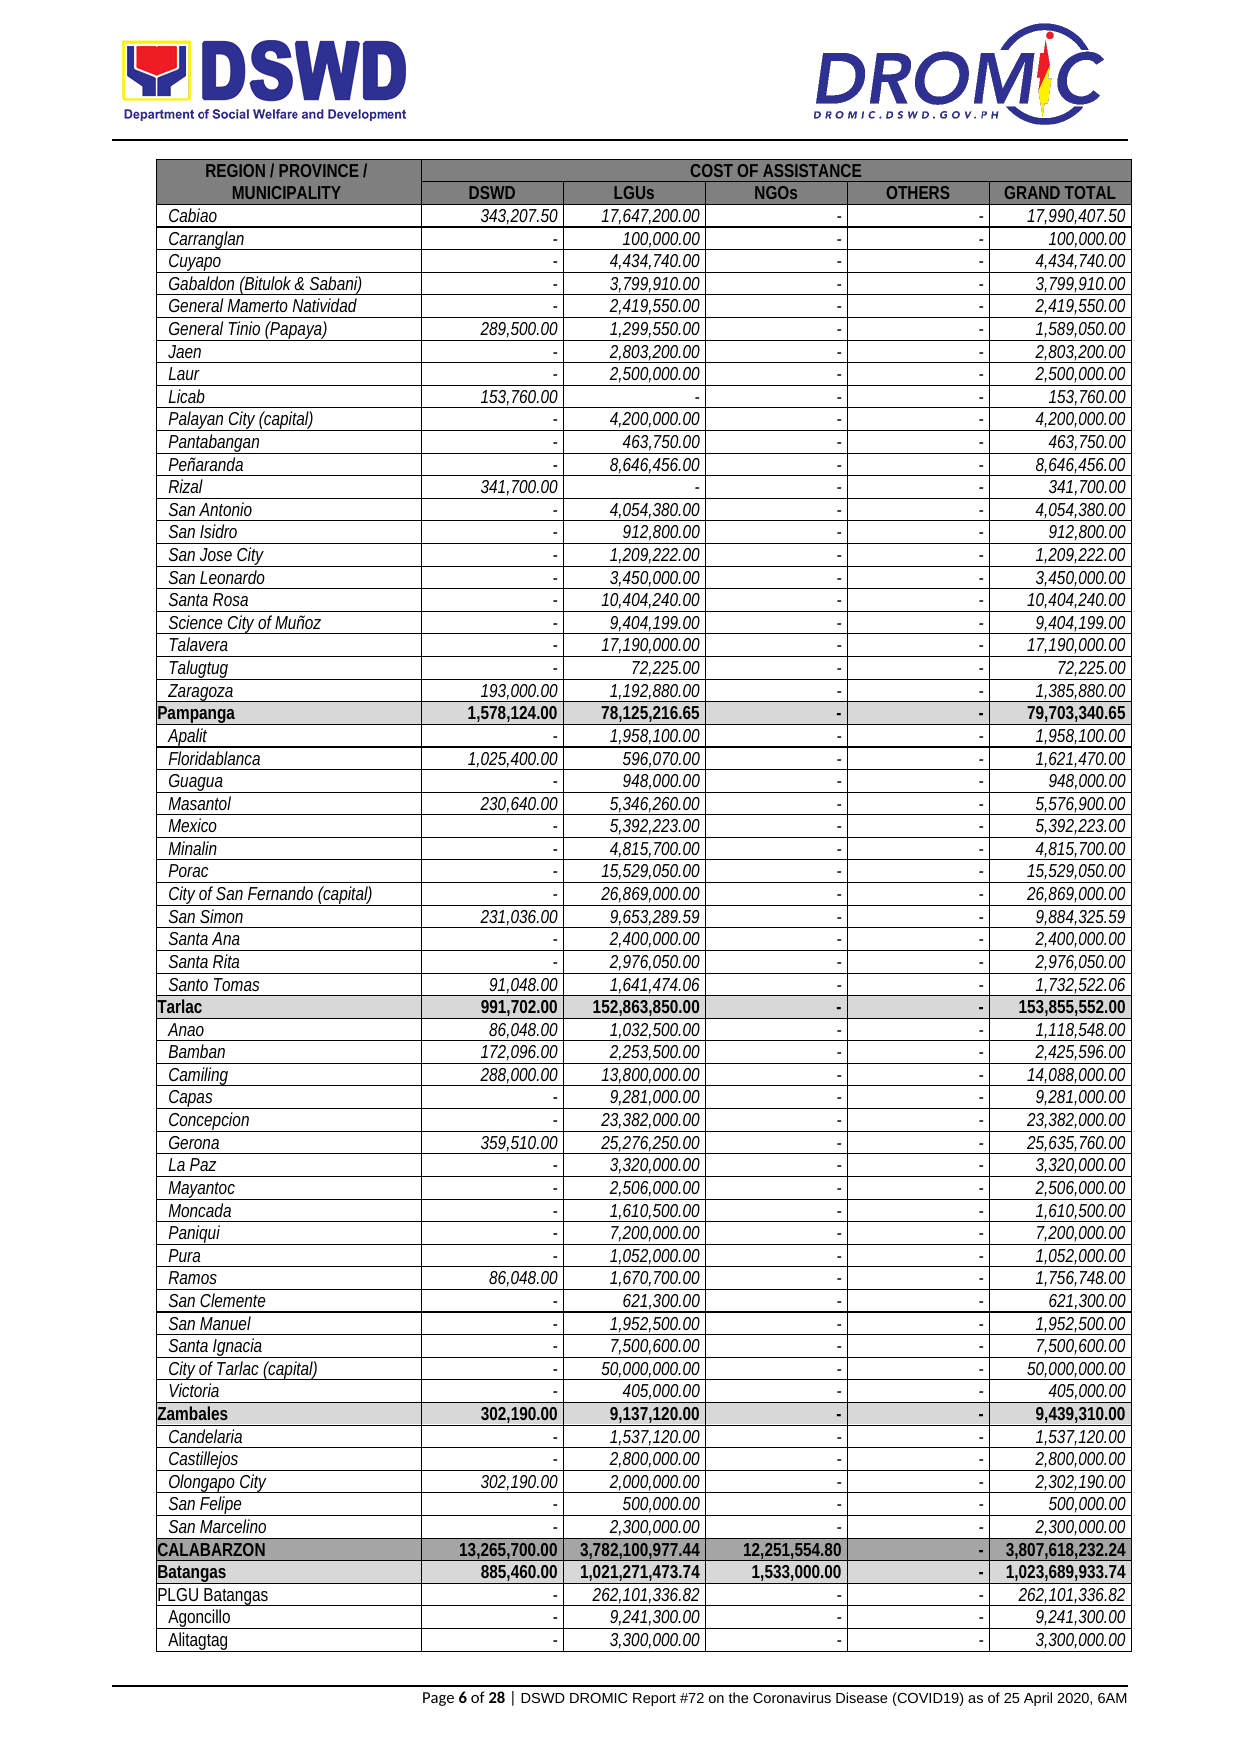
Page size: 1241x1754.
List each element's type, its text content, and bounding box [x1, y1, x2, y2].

table_cell 596,070.00 [564, 748, 705, 769]
table_cell San Jose City [168, 544, 421, 566]
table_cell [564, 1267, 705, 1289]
table_cell - [422, 521, 563, 543]
table_cell 948,000.00 [990, 770, 1131, 792]
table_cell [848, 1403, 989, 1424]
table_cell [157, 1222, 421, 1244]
table_cell 1,958,100.00 [564, 725, 705, 746]
table_cell [157, 860, 168, 882]
table_cell - [848, 1109, 989, 1131]
table_cell [157, 1064, 168, 1085]
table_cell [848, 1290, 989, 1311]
table_cell - [706, 250, 847, 272]
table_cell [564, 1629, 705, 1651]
table_cell Cuyapo [168, 250, 421, 272]
table_cell - [706, 634, 847, 656]
table_cell [157, 657, 168, 678]
table_cell - [848, 544, 989, 566]
table_cell Mexico [168, 815, 421, 837]
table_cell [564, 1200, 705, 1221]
table_cell - [848, 951, 989, 972]
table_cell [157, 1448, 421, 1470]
table_cell - [422, 1109, 563, 1131]
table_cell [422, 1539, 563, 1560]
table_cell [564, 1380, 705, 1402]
table_cell - [422, 499, 563, 520]
table_cell Peñaranda [168, 454, 421, 475]
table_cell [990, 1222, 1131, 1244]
table_cell Floridablanca [168, 748, 421, 769]
picture [112, 37, 417, 125]
table_cell - [422, 363, 563, 385]
table_cell San Leonardo [168, 567, 421, 588]
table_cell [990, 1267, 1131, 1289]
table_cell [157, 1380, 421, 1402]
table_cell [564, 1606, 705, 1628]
table_cell Jaen [168, 341, 421, 362]
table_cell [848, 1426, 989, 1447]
table_cell - [848, 476, 989, 498]
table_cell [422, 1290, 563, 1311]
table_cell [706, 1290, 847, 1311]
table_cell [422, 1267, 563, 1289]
table_cell - [706, 815, 847, 837]
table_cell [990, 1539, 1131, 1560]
table_cell Cabiao [168, 205, 421, 226]
table_cell [157, 1177, 168, 1198]
table_cell [157, 476, 168, 498]
table_cell - [422, 838, 563, 859]
table_cell 3,450,000.00 [564, 567, 705, 588]
table_cell 2,419,550.00 [990, 295, 1131, 317]
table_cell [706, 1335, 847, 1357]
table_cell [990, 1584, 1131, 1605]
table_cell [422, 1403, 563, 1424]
table_cell - [848, 1177, 989, 1198]
table_cell [157, 295, 168, 317]
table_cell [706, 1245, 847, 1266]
table_cell 5,576,900.00 [990, 793, 1131, 814]
table_cell - [706, 748, 847, 769]
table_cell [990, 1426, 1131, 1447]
table_cell Capas [168, 1086, 421, 1108]
table_cell 1,385,880.00 [990, 680, 1131, 701]
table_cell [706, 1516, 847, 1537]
table_cell 1,032,500.00 [564, 1019, 705, 1040]
table_cell Masantol [168, 793, 421, 814]
table_cell - [706, 544, 847, 566]
table_cell 1,209,222.00 [564, 544, 705, 566]
table_cell 17,647,200.00 [564, 205, 705, 226]
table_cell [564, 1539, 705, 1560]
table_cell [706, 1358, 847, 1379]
table_cell 1,578,124.00 [422, 702, 563, 724]
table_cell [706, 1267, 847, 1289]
table_cell 4,434,740.00 [564, 250, 705, 272]
table_cell [157, 341, 168, 362]
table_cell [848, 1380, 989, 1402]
table_cell - [706, 273, 847, 294]
table_cell 230,640.00 [422, 793, 563, 814]
table_cell - [422, 250, 563, 272]
table_cell 288,000.00 [422, 1064, 563, 1085]
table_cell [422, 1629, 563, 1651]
table_cell 72,225.00 [990, 657, 1131, 678]
table_cell Rizal [168, 476, 421, 498]
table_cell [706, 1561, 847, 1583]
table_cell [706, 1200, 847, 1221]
table_cell - [848, 770, 989, 792]
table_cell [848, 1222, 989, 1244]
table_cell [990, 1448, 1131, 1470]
table_cell - [422, 928, 563, 950]
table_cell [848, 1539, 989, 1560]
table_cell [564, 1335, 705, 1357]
table_cell 78,125,216.65 [564, 702, 705, 724]
table_cell - [848, 725, 989, 746]
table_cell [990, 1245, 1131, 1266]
table_cell San Simon [168, 906, 421, 927]
table_cell - [706, 589, 847, 611]
table_cell 2,500,000.00 [990, 363, 1131, 385]
table_cell 79,703,340.65 [990, 702, 1131, 724]
table_cell - [848, 928, 989, 950]
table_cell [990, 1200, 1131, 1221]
table_cell - [848, 1019, 989, 1040]
table_cell 2,506,000.00 [564, 1177, 705, 1198]
table_cell San Antonio [168, 499, 421, 520]
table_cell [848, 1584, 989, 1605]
table_cell Gerona [168, 1132, 421, 1153]
table_cell 1,299,550.00 [564, 318, 705, 339]
table_cell 3,799,910.00 [990, 273, 1131, 294]
table_cell 23,382,000.00 [564, 1109, 705, 1131]
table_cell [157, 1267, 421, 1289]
table_cell - [848, 793, 989, 814]
table_cell [157, 951, 168, 972]
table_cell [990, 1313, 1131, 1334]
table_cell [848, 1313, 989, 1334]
table_cell 3,799,910.00 [564, 273, 705, 294]
table_cell - [848, 1086, 989, 1108]
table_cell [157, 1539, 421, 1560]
table_cell 359,510.00 [422, 1132, 563, 1153]
table_cell [157, 770, 168, 792]
table_cell [157, 1041, 168, 1063]
table_cell Minalin [168, 838, 421, 859]
table_cell 1,209,222.00 [990, 544, 1131, 566]
table_cell 10,404,240.00 [990, 589, 1131, 611]
table_cell - [422, 567, 563, 588]
table_cell - [848, 838, 989, 859]
table_cell - [848, 748, 989, 769]
table_cell 2,976,050.00 [990, 951, 1131, 972]
table_cell [157, 544, 168, 566]
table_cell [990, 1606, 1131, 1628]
table_cell - [706, 612, 847, 633]
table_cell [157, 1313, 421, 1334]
table_cell General Mamerto Natividad [168, 295, 421, 317]
table_cell - [848, 408, 989, 430]
table_cell DSWD [422, 182, 563, 204]
table_cell [157, 906, 168, 927]
table_cell - [706, 883, 847, 904]
table_cell - [848, 612, 989, 633]
table_cell - [848, 295, 989, 317]
table_cell - [706, 1064, 847, 1085]
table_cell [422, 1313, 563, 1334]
table_cell 2,425,596.00 [990, 1041, 1131, 1063]
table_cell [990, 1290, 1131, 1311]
table_cell - [706, 408, 847, 430]
table_cell - [706, 702, 847, 724]
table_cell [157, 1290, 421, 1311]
table_cell - [706, 838, 847, 859]
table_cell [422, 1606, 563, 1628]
table_cell 172,096.00 [422, 1041, 563, 1063]
table_cell - [706, 386, 847, 407]
table_cell 13,800,000.00 [564, 1064, 705, 1085]
table_cell - [706, 567, 847, 588]
table_cell 2,976,050.00 [564, 951, 705, 972]
table_cell - [848, 250, 989, 272]
table_cell - [706, 318, 847, 339]
table_cell 912,800.00 [990, 521, 1131, 543]
table_cell 91,048.00 [422, 974, 563, 995]
table_cell 15,529,050.00 [990, 860, 1131, 882]
table_cell Apalit [168, 725, 421, 746]
picture [781, 23, 1133, 125]
table_cell [157, 1132, 168, 1153]
table_cell 1,958,100.00 [990, 725, 1131, 746]
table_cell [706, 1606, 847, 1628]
table_cell 2,400,000.00 [564, 928, 705, 950]
table_cell - [422, 770, 563, 792]
table_cell 1,641,474.06 [564, 974, 705, 995]
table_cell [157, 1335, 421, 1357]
table_cell - [848, 431, 989, 452]
table_cell 17,990,407.50 [990, 205, 1131, 226]
table_cell - [706, 454, 847, 475]
table_cell - [848, 634, 989, 656]
table_cell 9,884,325.59 [990, 906, 1131, 927]
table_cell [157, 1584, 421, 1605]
table_cell 152,863,850.00 [564, 996, 705, 1018]
table_cell [157, 974, 168, 995]
table_cell [157, 205, 168, 226]
table_cell - [422, 454, 563, 475]
table_cell 1,621,470.00 [990, 748, 1131, 769]
table_cell [157, 928, 168, 950]
table_cell [157, 431, 168, 452]
table_cell - [706, 499, 847, 520]
table_cell - [706, 521, 847, 543]
table_cell - [848, 363, 989, 385]
table_cell 23,382,000.00 [990, 1109, 1131, 1131]
table_cell 4,054,380.00 [990, 499, 1131, 520]
table_cell 17,190,000.00 [990, 634, 1131, 656]
table_cell Palayan City (capital) [168, 408, 421, 430]
table_cell 9,404,199.00 [990, 612, 1131, 633]
table_cell 948,000.00 [564, 770, 705, 792]
table_cell - [848, 815, 989, 837]
table_cell 17,190,000.00 [564, 634, 705, 656]
table_cell Pampanga [157, 702, 421, 724]
table_cell - [422, 951, 563, 972]
table_cell 4,200,000.00 [990, 408, 1131, 430]
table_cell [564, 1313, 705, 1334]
table_cell Moncada [168, 1200, 421, 1221]
table_cell [157, 680, 168, 701]
table_cell San Isidro [168, 521, 421, 543]
table_cell - [848, 589, 989, 611]
table_cell 231,036.00 [422, 906, 563, 927]
table_cell 4,200,000.00 [564, 408, 705, 430]
table_cell Talavera [168, 634, 421, 656]
table_cell - [706, 1086, 847, 1108]
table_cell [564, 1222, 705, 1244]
table_cell 9,653,289.59 [564, 906, 705, 927]
table_cell - [422, 634, 563, 656]
table_cell 72,225.00 [564, 657, 705, 678]
table_cell 100,000.00 [564, 228, 705, 249]
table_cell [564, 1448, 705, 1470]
table_cell - [706, 205, 847, 226]
table_cell - [848, 1041, 989, 1063]
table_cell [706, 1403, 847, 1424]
table_cell Santa Rita [168, 951, 421, 972]
table_cell - [706, 1132, 847, 1153]
table_cell - [848, 273, 989, 294]
table_cell Bamban [168, 1041, 421, 1063]
table_cell [157, 363, 168, 385]
table_cell - [848, 906, 989, 927]
table_cell - [706, 476, 847, 498]
table_cell Zaragoza [168, 680, 421, 701]
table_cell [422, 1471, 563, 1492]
table_cell - [422, 883, 563, 904]
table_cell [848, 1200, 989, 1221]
table_cell Santa Ana [168, 928, 421, 950]
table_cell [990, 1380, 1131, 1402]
table_cell Talugtug [168, 657, 421, 678]
table_cell 341,700.00 [990, 476, 1131, 498]
table_cell OTHERS [848, 182, 989, 204]
table_cell - [706, 793, 847, 814]
table_cell 153,855,552.00 [990, 996, 1131, 1018]
table_cell Concepcion [168, 1109, 421, 1131]
table_cell [157, 521, 168, 543]
table_cell Mayantoc [168, 1177, 421, 1198]
table_cell - [848, 454, 989, 475]
table_cell - [848, 521, 989, 543]
table_cell Science City of Muñoz [168, 612, 421, 633]
table_cell - [706, 1177, 847, 1198]
table_cell 3,450,000.00 [990, 567, 1131, 588]
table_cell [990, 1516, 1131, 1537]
table_cell 1,589,050.00 [990, 318, 1131, 339]
table_cell - [848, 567, 989, 588]
table_cell - [422, 589, 563, 611]
table_cell - [848, 228, 989, 249]
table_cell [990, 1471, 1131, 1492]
table_cell [157, 589, 168, 611]
table_cell Tarlac [157, 996, 421, 1018]
table_cell 2,803,200.00 [990, 341, 1131, 362]
table_cell 5,392,223.00 [990, 815, 1131, 837]
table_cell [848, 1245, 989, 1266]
table_cell [157, 725, 168, 746]
table_cell 26,869,000.00 [990, 883, 1131, 904]
table_cell 153,760.00 [990, 386, 1131, 407]
table_cell 463,750.00 [564, 431, 705, 452]
table_cell - [848, 341, 989, 362]
table_cell Pantabangan [168, 431, 421, 452]
table_cell - [706, 228, 847, 249]
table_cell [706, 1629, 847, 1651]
table_cell [157, 499, 168, 520]
table_cell 2,419,550.00 [564, 295, 705, 317]
table_cell - [422, 431, 563, 452]
table_cell 4,054,380.00 [564, 499, 705, 520]
table_cell 8,646,456.00 [990, 454, 1131, 475]
table_cell - [706, 295, 847, 317]
table_cell - [848, 499, 989, 520]
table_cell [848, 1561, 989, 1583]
table_cell - [564, 386, 705, 407]
table_cell - [422, 815, 563, 837]
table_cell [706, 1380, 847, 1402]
table_cell - [706, 1109, 847, 1131]
table_cell 3,320,000.00 [564, 1154, 705, 1176]
table_cell - [706, 770, 847, 792]
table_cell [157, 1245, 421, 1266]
table_cell - [422, 273, 563, 294]
table_cell 100,000.00 [990, 228, 1131, 249]
table_cell - [706, 860, 847, 882]
table_cell [157, 1109, 168, 1131]
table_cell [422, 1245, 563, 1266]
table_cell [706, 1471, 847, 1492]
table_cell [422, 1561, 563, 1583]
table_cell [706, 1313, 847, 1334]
table_cell 2,400,000.00 [990, 928, 1131, 950]
table_cell - [422, 295, 563, 317]
table_cell Gabaldon (Bitulok & Sabani) [168, 273, 421, 294]
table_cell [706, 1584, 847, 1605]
table_cell - [422, 544, 563, 566]
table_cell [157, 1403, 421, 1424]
table_cell [157, 454, 168, 475]
table_cell 26,869,000.00 [564, 883, 705, 904]
table_cell Anao [168, 1019, 421, 1040]
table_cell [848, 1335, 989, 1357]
table_cell Laur [168, 363, 421, 385]
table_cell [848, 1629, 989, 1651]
table_cell - [706, 996, 847, 1018]
table_cell [157, 748, 168, 769]
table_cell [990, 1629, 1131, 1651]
table_cell [157, 883, 168, 904]
table_cell - [848, 1154, 989, 1176]
table_cell - [848, 996, 989, 1018]
table_cell 3,320,000.00 [990, 1154, 1131, 1176]
table_cell 9,281,000.00 [564, 1086, 705, 1108]
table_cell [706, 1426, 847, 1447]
table_cell 1,025,400.00 [422, 748, 563, 769]
table_cell 86,048.00 [422, 1019, 563, 1040]
table_cell - [422, 1086, 563, 1108]
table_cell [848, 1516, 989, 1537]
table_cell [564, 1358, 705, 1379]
table_cell [157, 793, 168, 814]
table_cell - [848, 1064, 989, 1085]
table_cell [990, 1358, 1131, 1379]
table_cell LGUs [564, 182, 705, 204]
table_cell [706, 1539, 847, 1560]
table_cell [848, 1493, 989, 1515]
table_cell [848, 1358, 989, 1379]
table_cell 343,207.50 [422, 205, 563, 226]
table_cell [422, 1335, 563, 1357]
table_cell - [422, 341, 563, 362]
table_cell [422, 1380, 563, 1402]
table_header COST OF ASSISTANCE [422, 160, 1131, 181]
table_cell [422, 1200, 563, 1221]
table_cell 2,500,000.00 [564, 363, 705, 385]
table_cell - [422, 657, 563, 678]
table_cell [157, 1154, 168, 1176]
table_cell - [848, 702, 989, 724]
table_cell - [706, 657, 847, 678]
table_cell - [564, 476, 705, 498]
table_cell 4,815,700.00 [564, 838, 705, 859]
table_cell 4,815,700.00 [990, 838, 1131, 859]
table_cell 10,404,240.00 [564, 589, 705, 611]
table_cell - [848, 974, 989, 995]
table_cell - [848, 860, 989, 882]
table_cell City of San Fernando (capital) [168, 883, 421, 904]
table_cell [157, 228, 168, 249]
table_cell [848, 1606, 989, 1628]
table_cell [157, 250, 168, 272]
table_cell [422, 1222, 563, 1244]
table_cell - [848, 205, 989, 226]
table_cell - [422, 408, 563, 430]
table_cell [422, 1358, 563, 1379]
table_cell - [706, 974, 847, 995]
table_cell [157, 634, 168, 656]
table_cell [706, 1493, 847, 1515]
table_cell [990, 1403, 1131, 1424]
table_cell - [706, 951, 847, 972]
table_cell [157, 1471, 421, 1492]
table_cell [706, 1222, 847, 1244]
table_cell NGOs [706, 182, 847, 204]
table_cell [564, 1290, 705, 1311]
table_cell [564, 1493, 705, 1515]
table_cell [157, 838, 168, 859]
table_cell - [422, 725, 563, 746]
table_cell - [706, 341, 847, 362]
table_cell - [848, 386, 989, 407]
table_cell General Tinio (Papaya) [168, 318, 421, 339]
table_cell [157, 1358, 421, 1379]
table_cell La Paz [168, 1154, 421, 1176]
table_cell 1,732,522.06 [990, 974, 1131, 995]
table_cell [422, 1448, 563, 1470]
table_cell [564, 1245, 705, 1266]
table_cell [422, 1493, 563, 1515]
table_cell 8,646,456.00 [564, 454, 705, 475]
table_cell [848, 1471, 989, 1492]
table_cell - [422, 860, 563, 882]
table_cell 25,276,250.00 [564, 1132, 705, 1153]
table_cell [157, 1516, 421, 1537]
table_cell - [422, 612, 563, 633]
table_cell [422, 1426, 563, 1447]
table_cell 14,088,000.00 [990, 1064, 1131, 1085]
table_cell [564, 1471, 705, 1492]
table_cell - [706, 1019, 847, 1040]
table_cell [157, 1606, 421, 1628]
table_cell 2,253,500.00 [564, 1041, 705, 1063]
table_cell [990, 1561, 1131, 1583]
table_cell - [706, 363, 847, 385]
table_cell 1,192,880.00 [564, 680, 705, 701]
table_cell 991,702.00 [422, 996, 563, 1018]
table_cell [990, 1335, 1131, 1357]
table_cell 25,635,760.00 [990, 1132, 1131, 1153]
table_cell 193,000.00 [422, 680, 563, 701]
table_cell 153,760.00 [422, 386, 563, 407]
table_cell 9,281,000.00 [990, 1086, 1131, 1108]
table_cell 2,506,000.00 [990, 1177, 1131, 1198]
table_cell Licab [168, 386, 421, 407]
table_cell [157, 318, 168, 339]
table_cell 5,392,223.00 [564, 815, 705, 837]
table_header REGION / PROVINCE / MUNICIPALITY [157, 160, 421, 204]
table_cell [157, 273, 168, 294]
table_cell - [848, 1132, 989, 1153]
table_cell - [848, 318, 989, 339]
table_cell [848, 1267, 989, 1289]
table_cell - [848, 680, 989, 701]
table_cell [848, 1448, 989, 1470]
table_cell - [848, 883, 989, 904]
table_cell 9,404,199.00 [564, 612, 705, 633]
table_cell 289,500.00 [422, 318, 563, 339]
table_cell - [422, 228, 563, 249]
table_cell Guagua [168, 770, 421, 792]
table_cell [157, 386, 168, 407]
table_cell - [706, 680, 847, 701]
table_cell [157, 408, 168, 430]
table_cell - [706, 431, 847, 452]
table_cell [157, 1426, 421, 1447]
table_cell - [706, 725, 847, 746]
table_cell 4,434,740.00 [990, 250, 1131, 272]
table_cell - [706, 1041, 847, 1063]
table_cell 912,800.00 [564, 521, 705, 543]
table_cell Santa Rosa [168, 589, 421, 611]
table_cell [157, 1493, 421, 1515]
table_cell 463,750.00 [990, 431, 1131, 452]
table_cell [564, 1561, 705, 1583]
table_cell 5,346,260.00 [564, 793, 705, 814]
table_cell [157, 1019, 168, 1040]
table_cell 1,118,548.00 [990, 1019, 1131, 1040]
table_cell Camiling [168, 1064, 421, 1085]
table_cell Porac [168, 860, 421, 882]
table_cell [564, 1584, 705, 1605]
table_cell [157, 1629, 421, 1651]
table_cell - [706, 928, 847, 950]
table_cell - [706, 1154, 847, 1176]
table_cell [157, 612, 168, 633]
table_cell [157, 1200, 168, 1221]
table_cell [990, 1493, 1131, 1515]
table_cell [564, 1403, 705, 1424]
table_cell - [422, 1154, 563, 1176]
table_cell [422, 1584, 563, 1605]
table_cell 15,529,050.00 [564, 860, 705, 882]
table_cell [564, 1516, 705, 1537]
table_cell - [848, 657, 989, 678]
table_cell [157, 1086, 168, 1108]
table_cell Santo Tomas [168, 974, 421, 995]
table_cell - [422, 1177, 563, 1198]
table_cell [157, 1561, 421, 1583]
table_cell - [706, 906, 847, 927]
table_cell 2,803,200.00 [564, 341, 705, 362]
table_cell [157, 567, 168, 588]
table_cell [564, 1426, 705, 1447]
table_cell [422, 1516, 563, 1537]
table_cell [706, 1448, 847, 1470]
table_cell [157, 815, 168, 837]
table_cell GRAND TOTAL [990, 182, 1131, 204]
table_cell Carranglan [168, 228, 421, 249]
table_cell 341,700.00 [422, 476, 563, 498]
